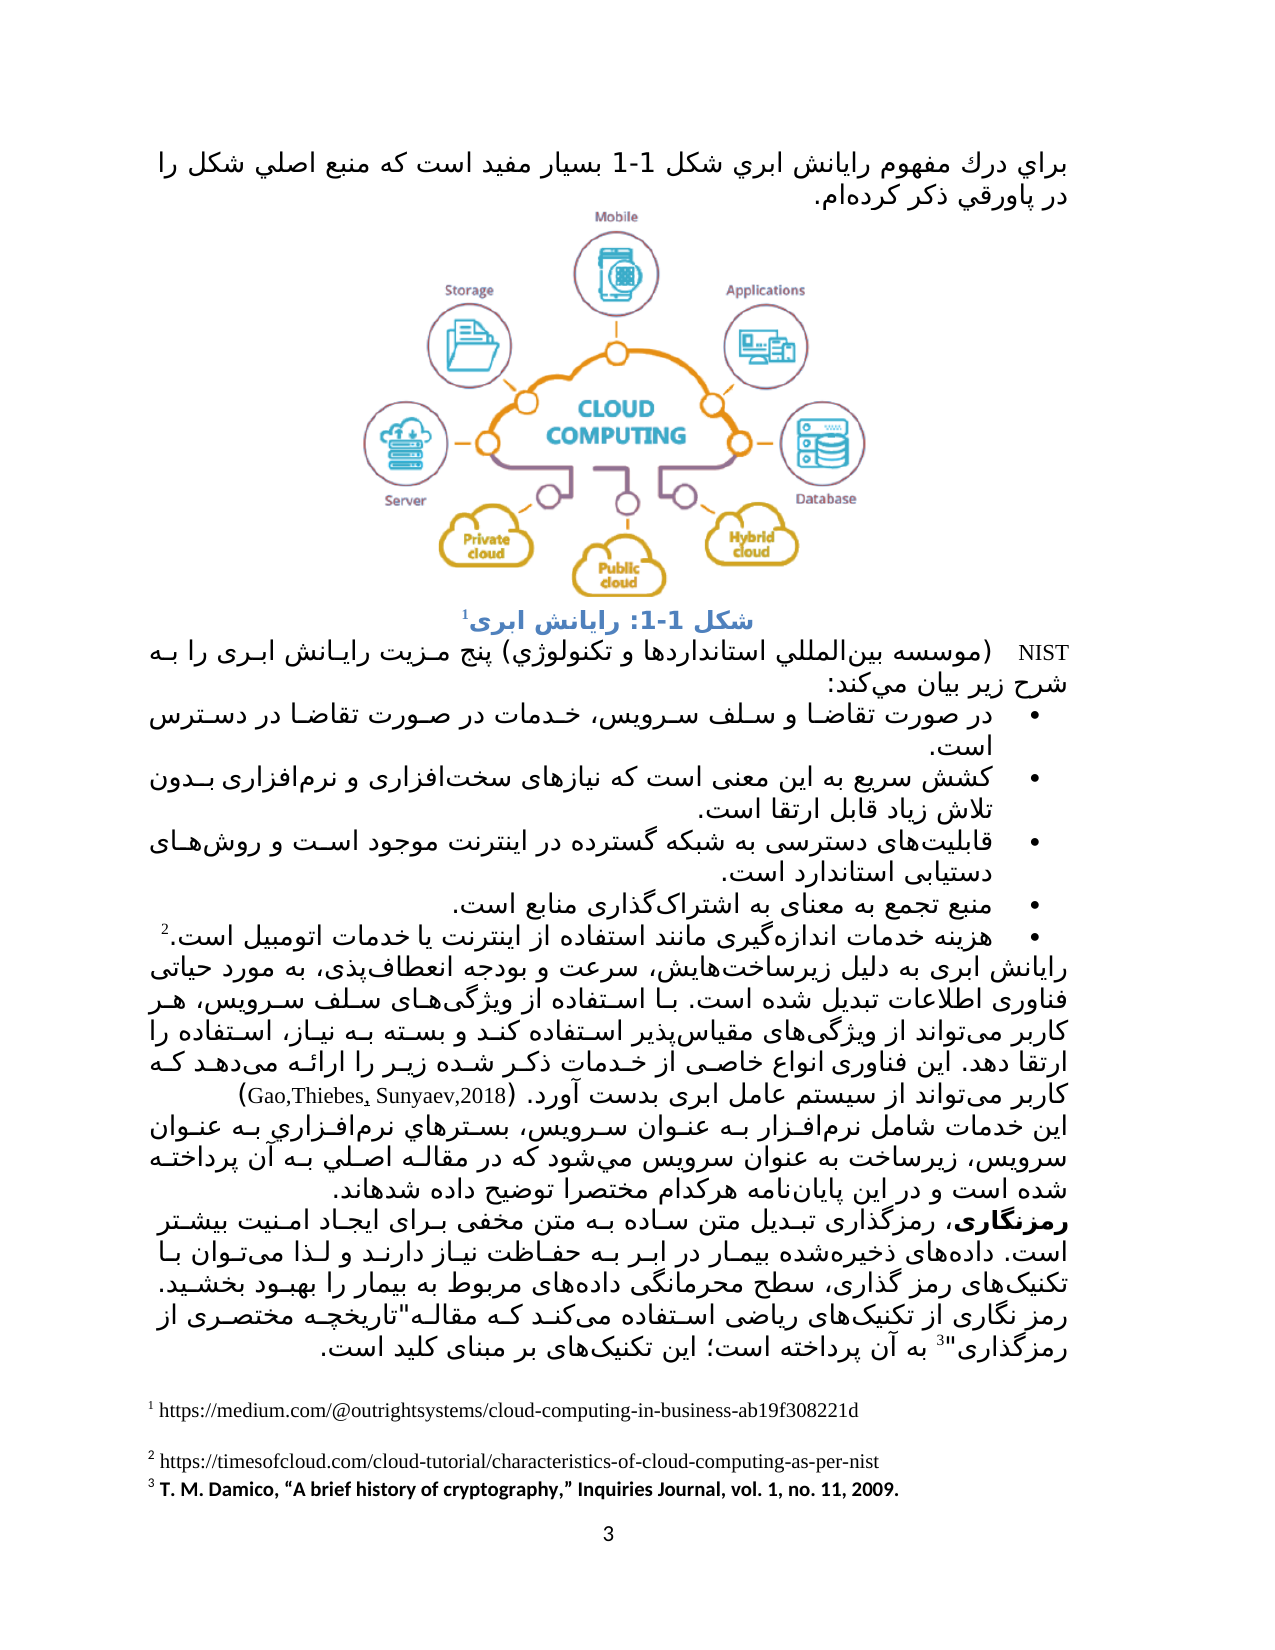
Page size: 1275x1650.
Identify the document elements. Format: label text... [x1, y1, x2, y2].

list هزينه خدمات اندازه‌گیری مانند استفاده از اینترنت یا خدمات اتومبیل است. [148, 920, 1031, 952]
text NIST (‌موسسه بين‌المللي استانداردها و تكنولوژي) پنج مزیت رایانش ابری را به شرح زير بيان مي‌كند: [148, 635, 1069, 698]
list در صورت تقاضا و سلف سرویس، خدمات در صورت تقاضا در دسترس است. [148, 698, 1031, 762]
list کشش سریع به این معنی است که نیازهای سخت‌افزاری و نرم‌افزاری بدون تلاش زیاد قابل ارتقا است. [148, 762, 1031, 825]
text اين خدمات شامل نرم‌افزار به عنوان سرويس، بسترهاي نرم‌افزاري به عنوان سرويس، زيرساخت به عنوان سرويس مي‌شود كه در مقاله اصلي به آن پرداخته شده است و در اين پايان‌نامه هركدام مختصرا توضيح داده شدهاند. [148, 1110, 1068, 1204]
list قابلیت‌های دسترسی به شبکه گسترده در اینترنت موجود است و روش‌های دستیابی استاندارد است. [148, 825, 1031, 888]
text براي درك مفهوم رايانش ابري شكل 1-1 بسيار مفيد است كه منبع اصلي شكل را در پاورقي ذكر كرده‌ام. [157, 148, 1068, 211]
text رایانش ابری به دلیل زیرساخت‌هايش، سرعت و بودجه انعطاف‌پذی، به مورد حیاتی فناوری اطلاعات تبدیل شده است. با استفاده از ویژگی‌های سلف سرویس، هر کاربر می‌تواند از ویژگی‌های مقیاس‌پذیر استفاده کند و بسته به نیاز، استفاده را ارتقا دهد. این فناوری انواع خاصی از خدمات ذکر شده زیر را ارائه می‌دهد که کاربر می‌تواند از سیستم عامل ابری بدست آورد. (Gao,Thiebes, Sunyaev,2018) [148, 952, 1068, 1110]
text رمزنگاری، رمزگذاری تبدیل متن ساده به متن مخفی برای ایجاد امنیت بیشتر است. داده‌های ذخیره‌شده بیمار در ابر به حفاظت نیاز دارند و لذا می‌توان با تکنیک‌های رمز گذاری، سطح محرمانگی داده‌های مربوط به بیمار را بهبود بخشید. رمز نگاری از تکنیک‌های ریاضی استفاده می‌کند که مقاله"تاریخچه مختصری از رمزگذاری" به آن پرداخته است؛ این تکنیک‌های بر مبنای کلید است. [157, 1204, 1069, 1362]
list منبع تجمع به معنای به اشتراک‌گذاری منابع است. [148, 888, 1031, 920]
text شکل ‏1-1: رایانش ابری [148, 606, 1068, 635]
